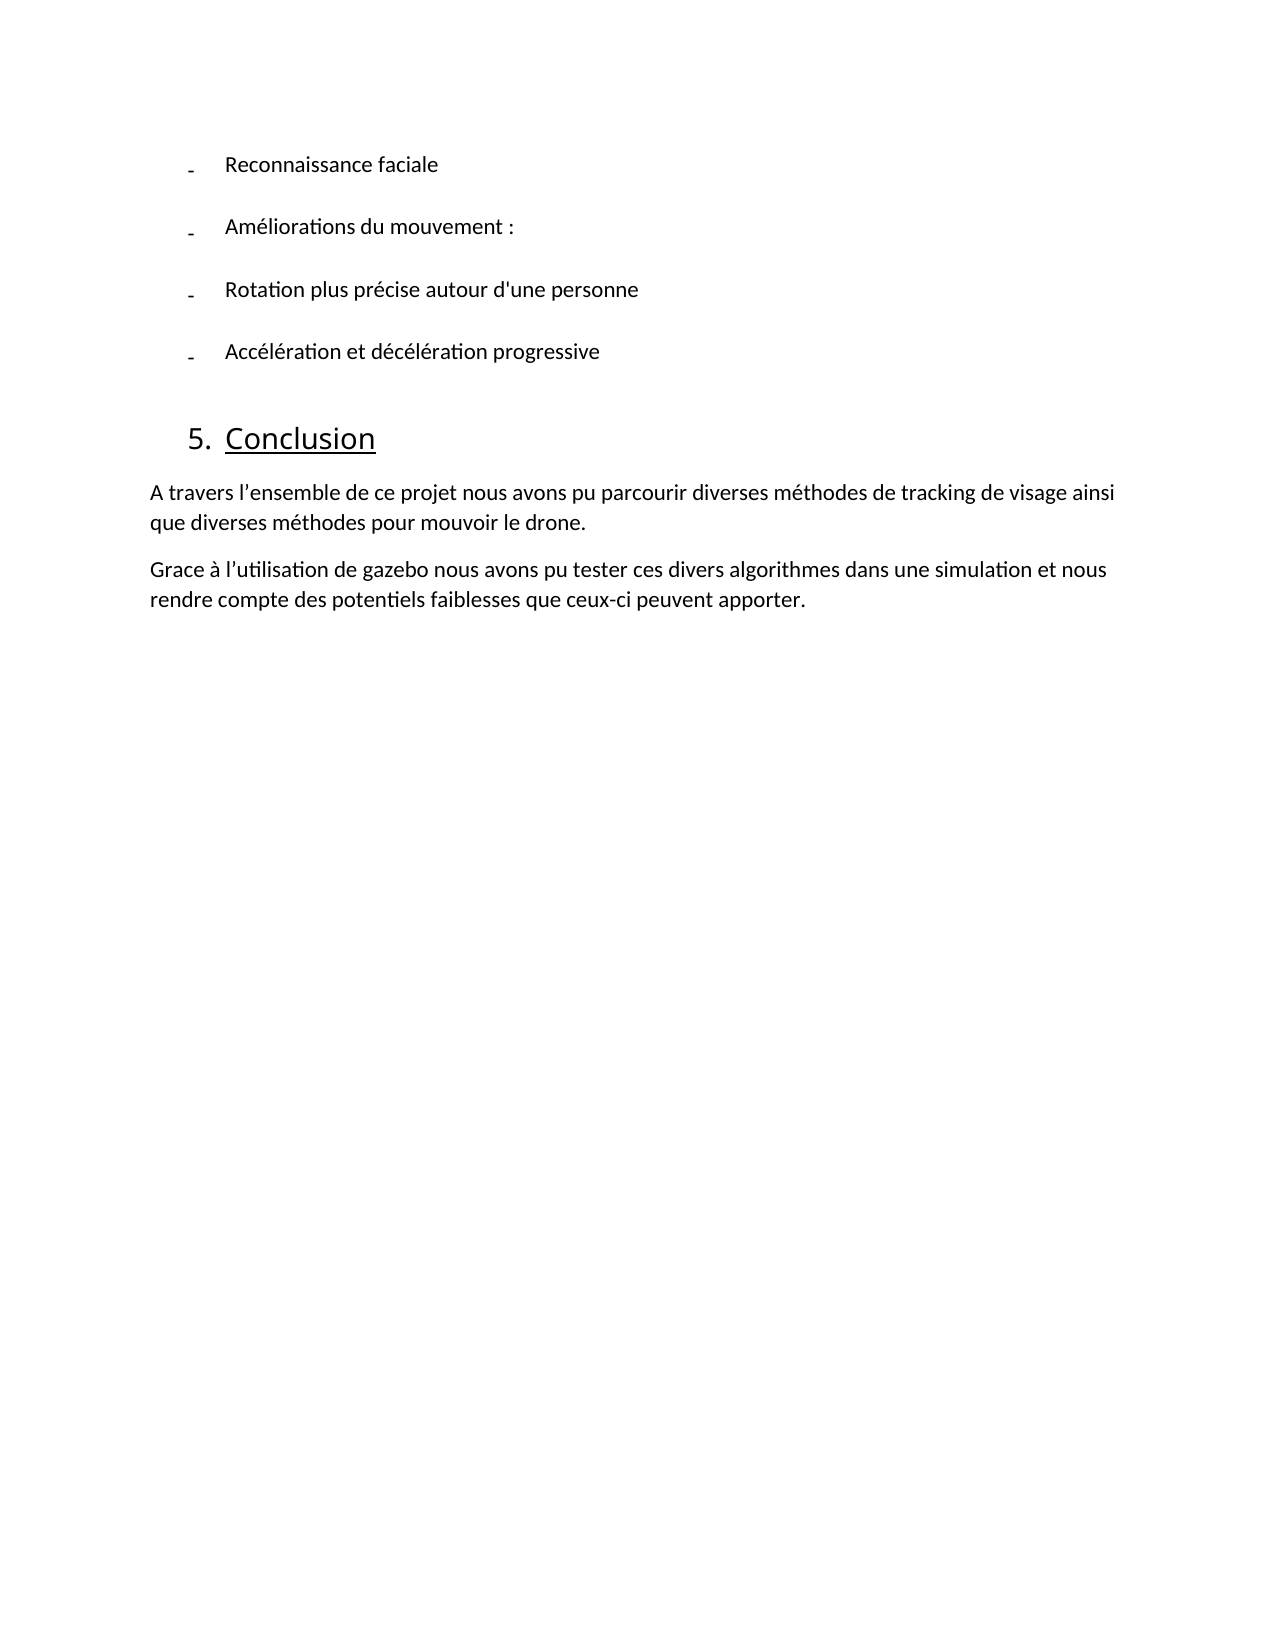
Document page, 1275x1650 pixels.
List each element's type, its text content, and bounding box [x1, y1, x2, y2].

text A travers l’ensemble de ce projet nous avons pu parcourir diverses méthodes de tracking de visage ainsi que diverses méthodes pour mouvoir le drone. [150, 478, 1125, 536]
list Conclusion [187, 418, 1125, 458]
list Accélération et décélération progressive​ [187, 337, 1125, 372]
text Grace à l’utilisation de gazebo nous avons pu tester ces divers algorithmes dans une simulation et nous rendre compte des potentiels faiblesses que ceux-ci peuvent apporter. [150, 555, 1125, 613]
list Reconnaissance faciale​ [187, 150, 1125, 184]
list Améliorations du mouvement :​ [187, 212, 1125, 247]
list Rotation plus précise autour d'une personne​ [187, 275, 1125, 309]
